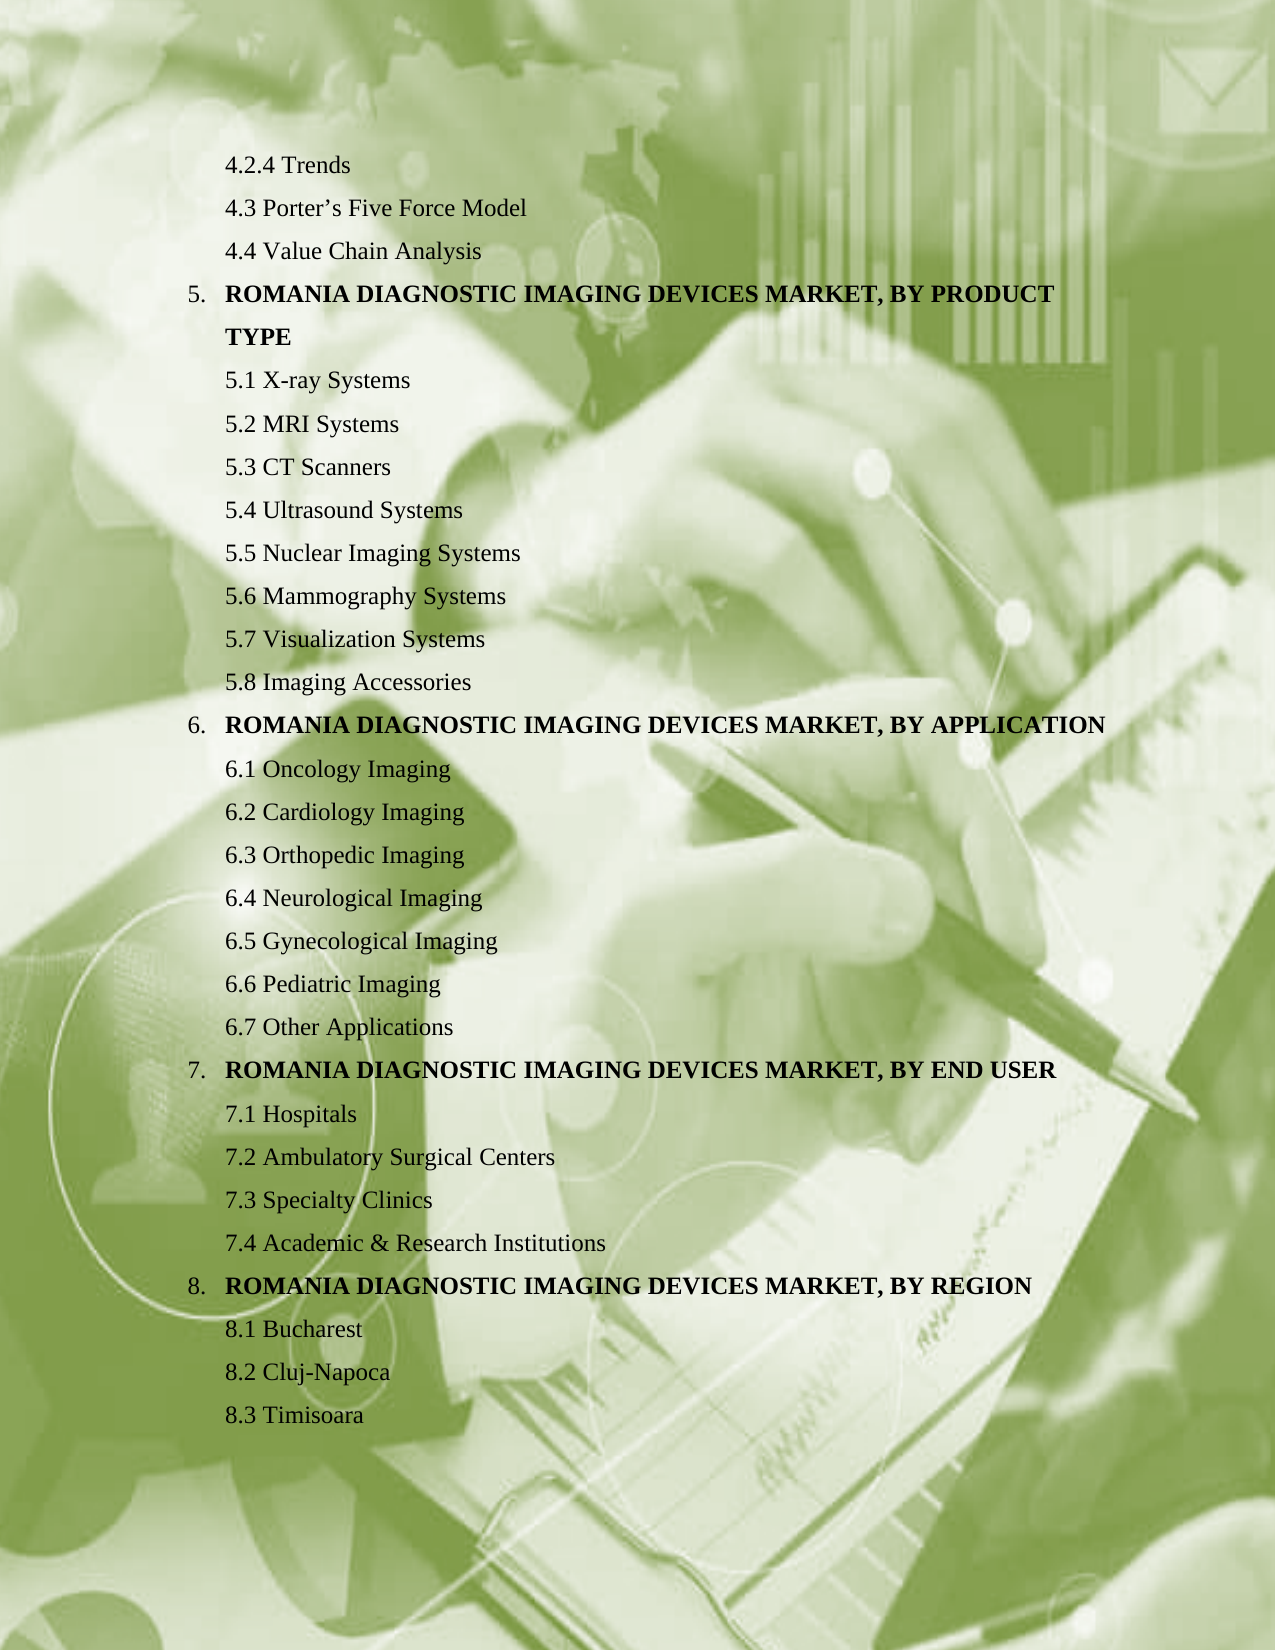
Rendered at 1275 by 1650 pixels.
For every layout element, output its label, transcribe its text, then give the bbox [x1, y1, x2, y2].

list ROMANIA DIAGNOSTIC IMAGING DEVICES MARKET, BY END USER 7.1 Hospitals 7.2 Ambulatory Surgical Centers 7.3 Specialty Clinics 7.4 Academic & Research Institutions [187, 1056, 1125, 1257]
list ROMANIA DIAGNOSTIC IMAGING DEVICES MARKET, BY APPLICATION 6.1 Oncology Imaging 6.2 Cardiology Imaging 6.3 Orthopedic Imaging 6.4 Neurological Imaging 6.5 Gynecological Imaging 6.6 Pediatric Imaging 6.7 Other Applications [187, 711, 1125, 1041]
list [187, 1271, 1125, 1429]
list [187, 150, 1125, 265]
list ROMANIA DIAGNOSTIC IMAGING DEVICES MARKET, BY PRODUCT TYPE 5.1 X-ray Systems 5.2 MRI Systems 5.3 CT Scanners 5.4 Ultrasound Systems 5.5 Nuclear Imaging Systems 5.6 Mammography Systems 5.7 Visualization Systems 5.8 Imaging Accessories [187, 279, 1125, 696]
